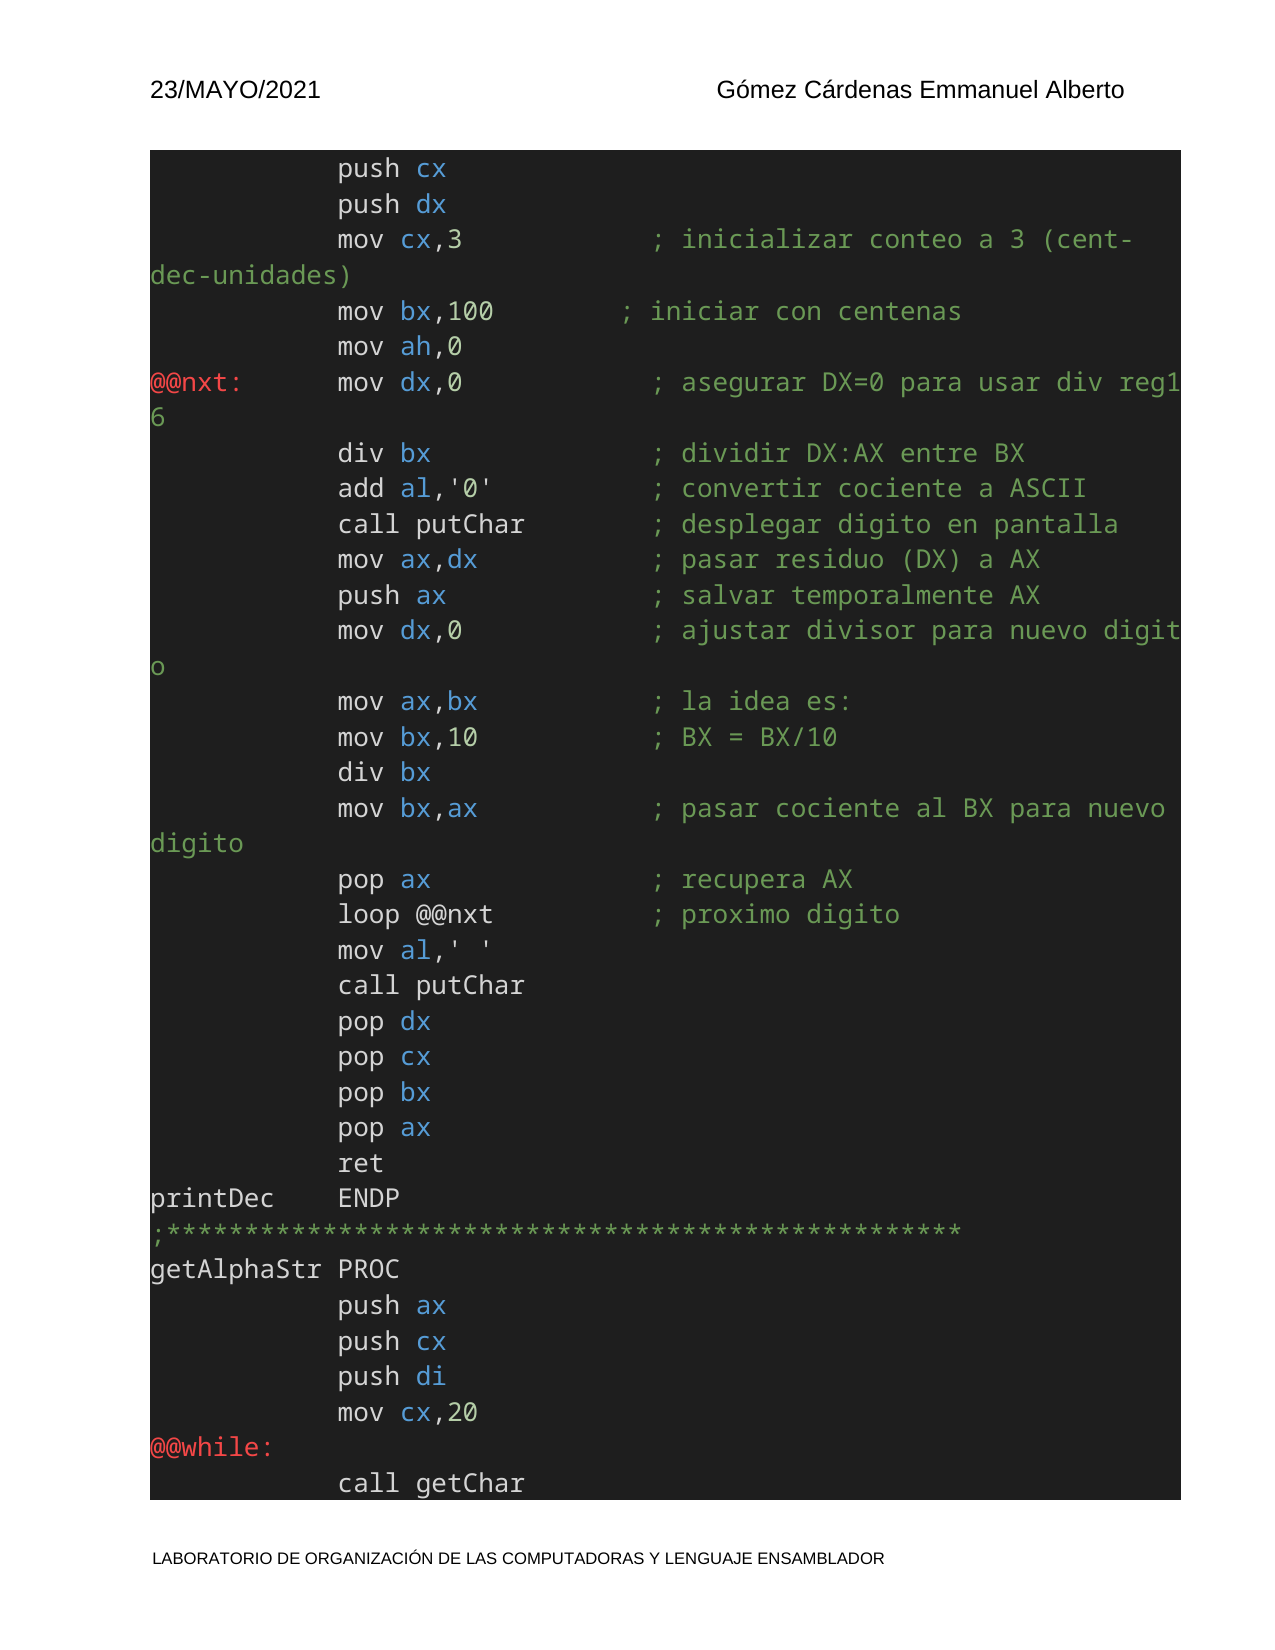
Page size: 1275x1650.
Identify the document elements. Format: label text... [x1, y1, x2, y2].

text mov ax,dx ; pasar residuo (DX) a AX [150, 541, 1181, 576]
text pop ax [150, 1109, 1181, 1144]
text push cx [150, 150, 1181, 186]
text mov ah,0 [150, 328, 1181, 363]
text push ax [150, 1287, 1181, 1322]
text pop dx [150, 1002, 1181, 1038]
text add al,'0' ; convertir cociente a ASCII [150, 470, 1181, 505]
text ret [150, 1144, 1181, 1180]
text push ax ; salvar temporalmente AX [150, 576, 1181, 612]
text call getChar [150, 1464, 1181, 1500]
text push cx [150, 1322, 1181, 1358]
text push dx [150, 186, 1181, 221]
text loop @@nxt ; proximo digito [150, 896, 1181, 931]
text pop cx [150, 1038, 1181, 1073]
text div bx ; dividir DX:AX entre BX [150, 434, 1181, 470]
text mov cx,20 [150, 1393, 1181, 1429]
text mov dx,0 ; ajustar divisor para nuevo digito [150, 612, 1181, 683]
text div bx [150, 754, 1181, 789]
text mov bx,100 ; iniciar con centenas [150, 292, 1181, 328]
text getAlphaStr PROC [150, 1251, 1181, 1287]
text mov cx,3 ; inicializar conteo a 3 (cent-dec-unidades) [150, 221, 1181, 292]
text @@while: [150, 1429, 1181, 1464]
text mov ax,bx ; la idea es: [150, 683, 1181, 718]
text pop ax ; recupera AX [150, 860, 1181, 896]
text push di [150, 1358, 1181, 1393]
text mov bx,10 ; BX = BX/10 [150, 718, 1181, 754]
text call putChar [150, 967, 1181, 1002]
text @@nxt: mov dx,0 ; asegurar DX=0 para usar div reg16 [150, 363, 1181, 434]
text mov bx,ax ; pasar cociente al BX para nuevo digito [150, 789, 1181, 860]
text call putChar ; desplegar digito en pantalla [150, 505, 1181, 541]
text ;*************************************************** [150, 1216, 1181, 1251]
text mov al,' ' [150, 931, 1181, 967]
text printDec ENDP [150, 1180, 1181, 1216]
text pop bx [150, 1073, 1181, 1109]
